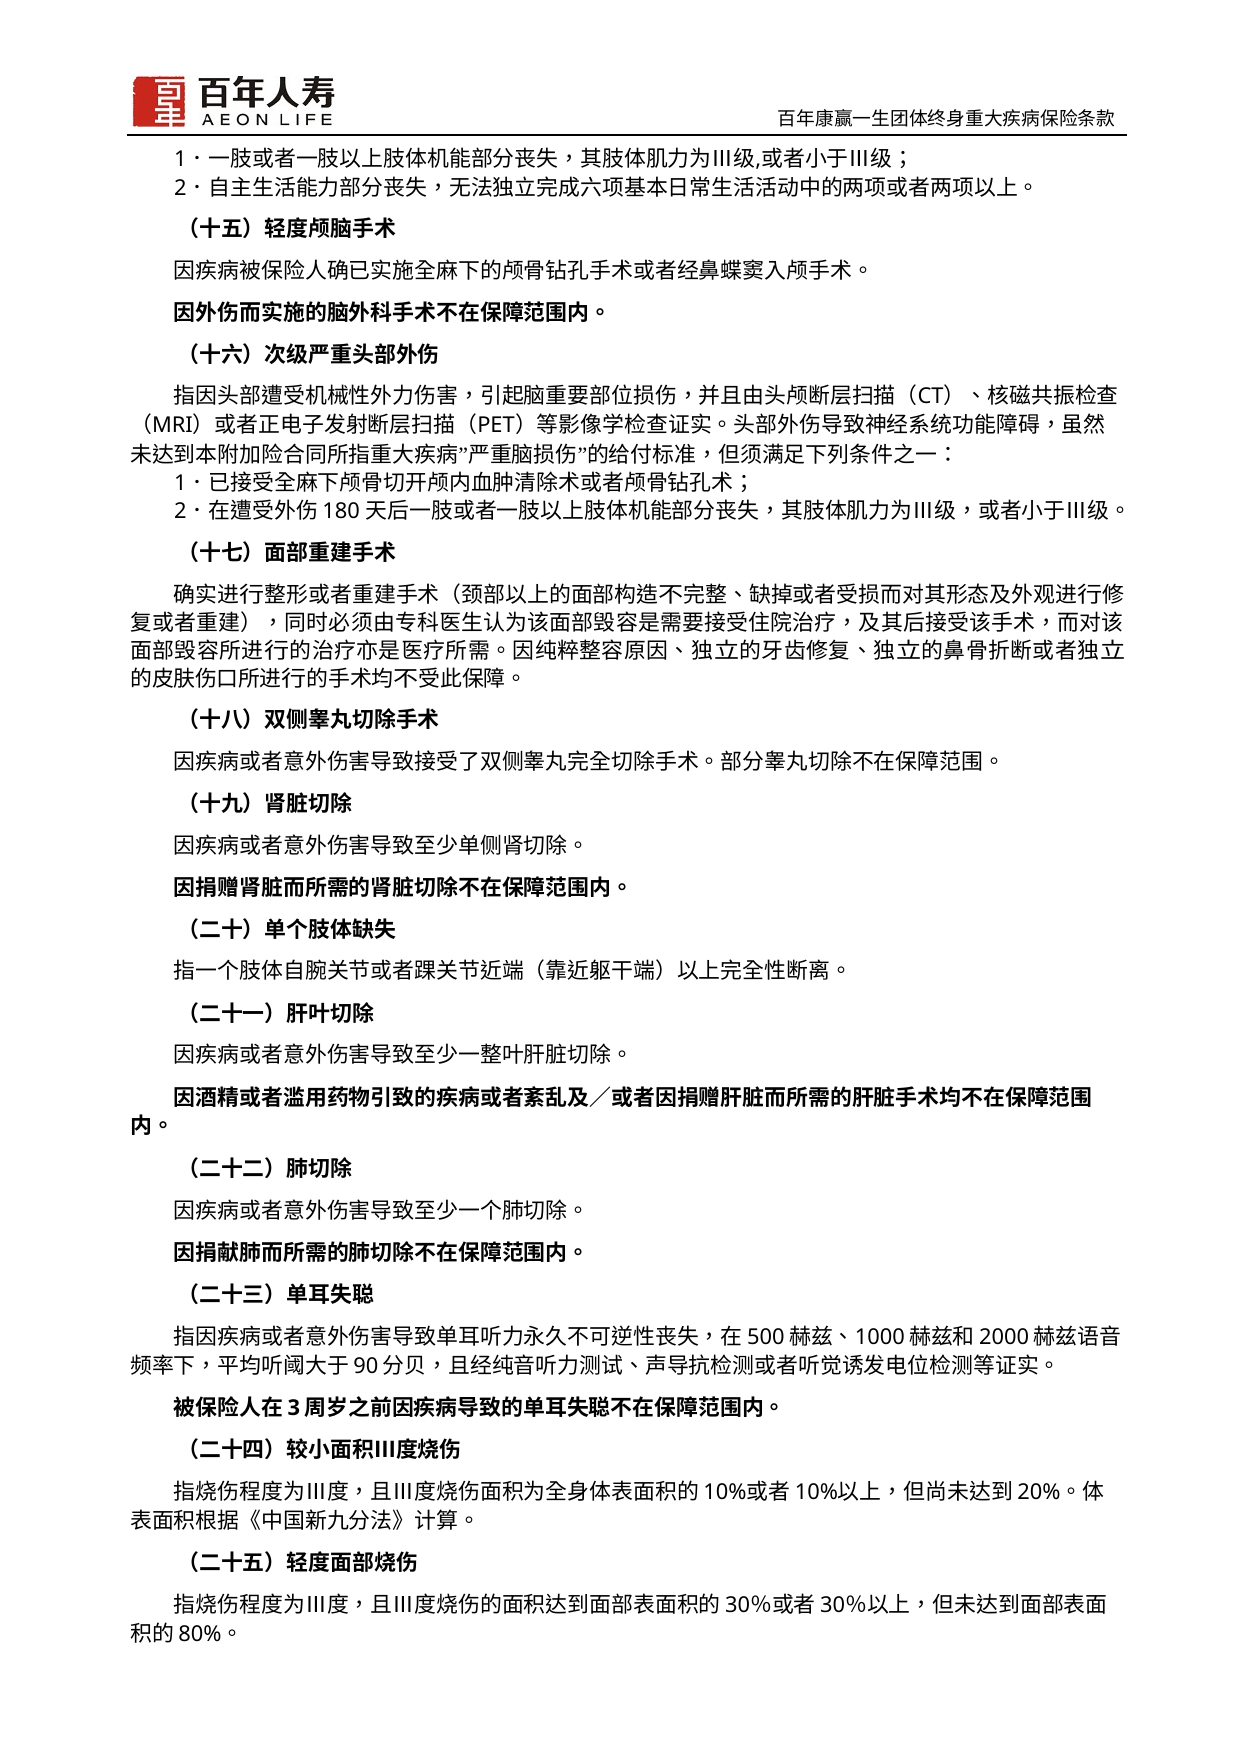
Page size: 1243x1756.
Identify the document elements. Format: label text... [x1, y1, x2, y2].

text 因疾病被保险人确已实施全麻下的颅骨钻孔手术或者经鼻蝶窦入颅手术。 [174, 255, 1138, 285]
text （二十二）肺切除 [177, 1153, 1138, 1182]
text （二十）单个肢体缺失 [177, 913, 1138, 943]
text 指烧伤程度为Ⅲ度，且Ⅲ度烧伤面积为全身体表面积的10%或者10%以上，但尚未达到20%。体表面积根据《中国新九分法》计算。 [130, 1476, 1125, 1534]
text 2．自主生活能力部分丧失，无法独立完成六项基本日常生活活动中的两项或者两项以上。 [174, 172, 1138, 201]
subtitle （十七）面部重建手术 [177, 537, 1138, 566]
text 确实进行整形或者重建手术（颈部以上的面部构造不完整、缺掉或者受损而对其形态及外观进行修 复或者重建），同时必须由专科医生认为该面部毁容是需要接受住院治疗，及其后接受该手术，而对该面部毁容所进行的治疗亦是医疗所需。因纯粹整容原因、独立的牙齿修复、独立的鼻骨折断或者独立 的皮肤伤口所进行的手术均不受此保障。 [130, 580, 1125, 693]
subtitle 因酒精或者滥用药物引致的疾病或者紊乱及／或者因捐赠肝脏而所需的肝脏手术均不在保障范围内。 [130, 1082, 1124, 1140]
subtitle 因捐献肺而所需的肺切除不在保障范围内。 [174, 1237, 1138, 1266]
subtitle 因外伤而实施的脑外科手术不在保障范围内。 [174, 297, 1138, 327]
text 指一个肢体自腕关节或者踝关节近端（靠近躯干端）以上完全性断离。 [174, 955, 1138, 985]
text 2．在遭受外伤180 天后一肢或者一肢以上肢体机能部分丧失，其肢体肌力为Ⅲ级，或者小于Ⅲ级。 [174, 496, 1138, 524]
text 因疾病或者意外伤害导致接受了双侧睾丸完全切除手术。部分睾丸切除不在保障范围。 [174, 746, 1138, 776]
text （二十四）较小面积Ⅲ度烧伤 [177, 1434, 1138, 1463]
text （MRI）或者正电子发射断层扫描（PET）等影像学检查证实。头部外伤导致神经系统功能障碍，虽然未达到本附加险合同所指重大疾病”严重脑损伤”的给付标准，但须满足下列条件之一： [130, 409, 1125, 469]
subtitle （十九）肾脏切除 [177, 788, 1138, 817]
subtitle 因捐赠肾脏而所需的肾脏切除不在保障范围内。 [174, 871, 1138, 901]
text 1．已接受全麻下颅骨切开颅内血肿清除术或者颅骨钻孔术； [174, 469, 1138, 496]
text 因疾病或者意外伤害导致至少单侧肾切除。 [174, 830, 1138, 859]
subtitle （十五）轻度颅脑手术 [177, 213, 1138, 243]
subtitle 被保险人在3周岁之前因疾病导致的单耳失聪不在保障范围内。 [174, 1392, 1138, 1422]
subtitle （二十五）轻度面部烧伤 [177, 1547, 1138, 1576]
picture [130, 75, 337, 127]
subtitle （十八）双侧睾丸切除手术 [177, 704, 1138, 733]
text 指烧伤程度为Ⅲ度，且Ⅲ度烧伤的面积达到面部表面积的30％或者30％以上，但未达到面部表面积的80%。 [130, 1589, 1125, 1647]
subtitle （二十一）肝叶切除 [177, 998, 1138, 1027]
text 因疾病或者意外伤害导致至少一整叶肝脏切除。 [174, 1039, 1138, 1069]
text （十六）次级严重头部外伤 [177, 339, 1138, 369]
text 指因疾病或者意外伤害导致单耳听力永久不可逆性丧失，在500赫兹、1000赫兹和2000赫兹语音频率下，平均听阈大于90分贝，且经纯音听力测试、声导抗检测或者听觉诱发电位检测等证实。 [130, 1321, 1125, 1379]
text 1．一肢或者一肢以上肢体机能部分丧失，其肢体肌力为Ⅲ级,或者小于Ⅲ级； [174, 144, 1138, 172]
text 指因头部遭受机械性外力伤害，引起脑重要部位损伤，并且由头颅断层扫描（CT）、核磁共振检查 [174, 381, 1138, 409]
text （二十三）单耳失聪 [177, 1278, 1138, 1308]
text 因疾病或者意外伤害导致至少一个肺切除。 [174, 1194, 1138, 1224]
